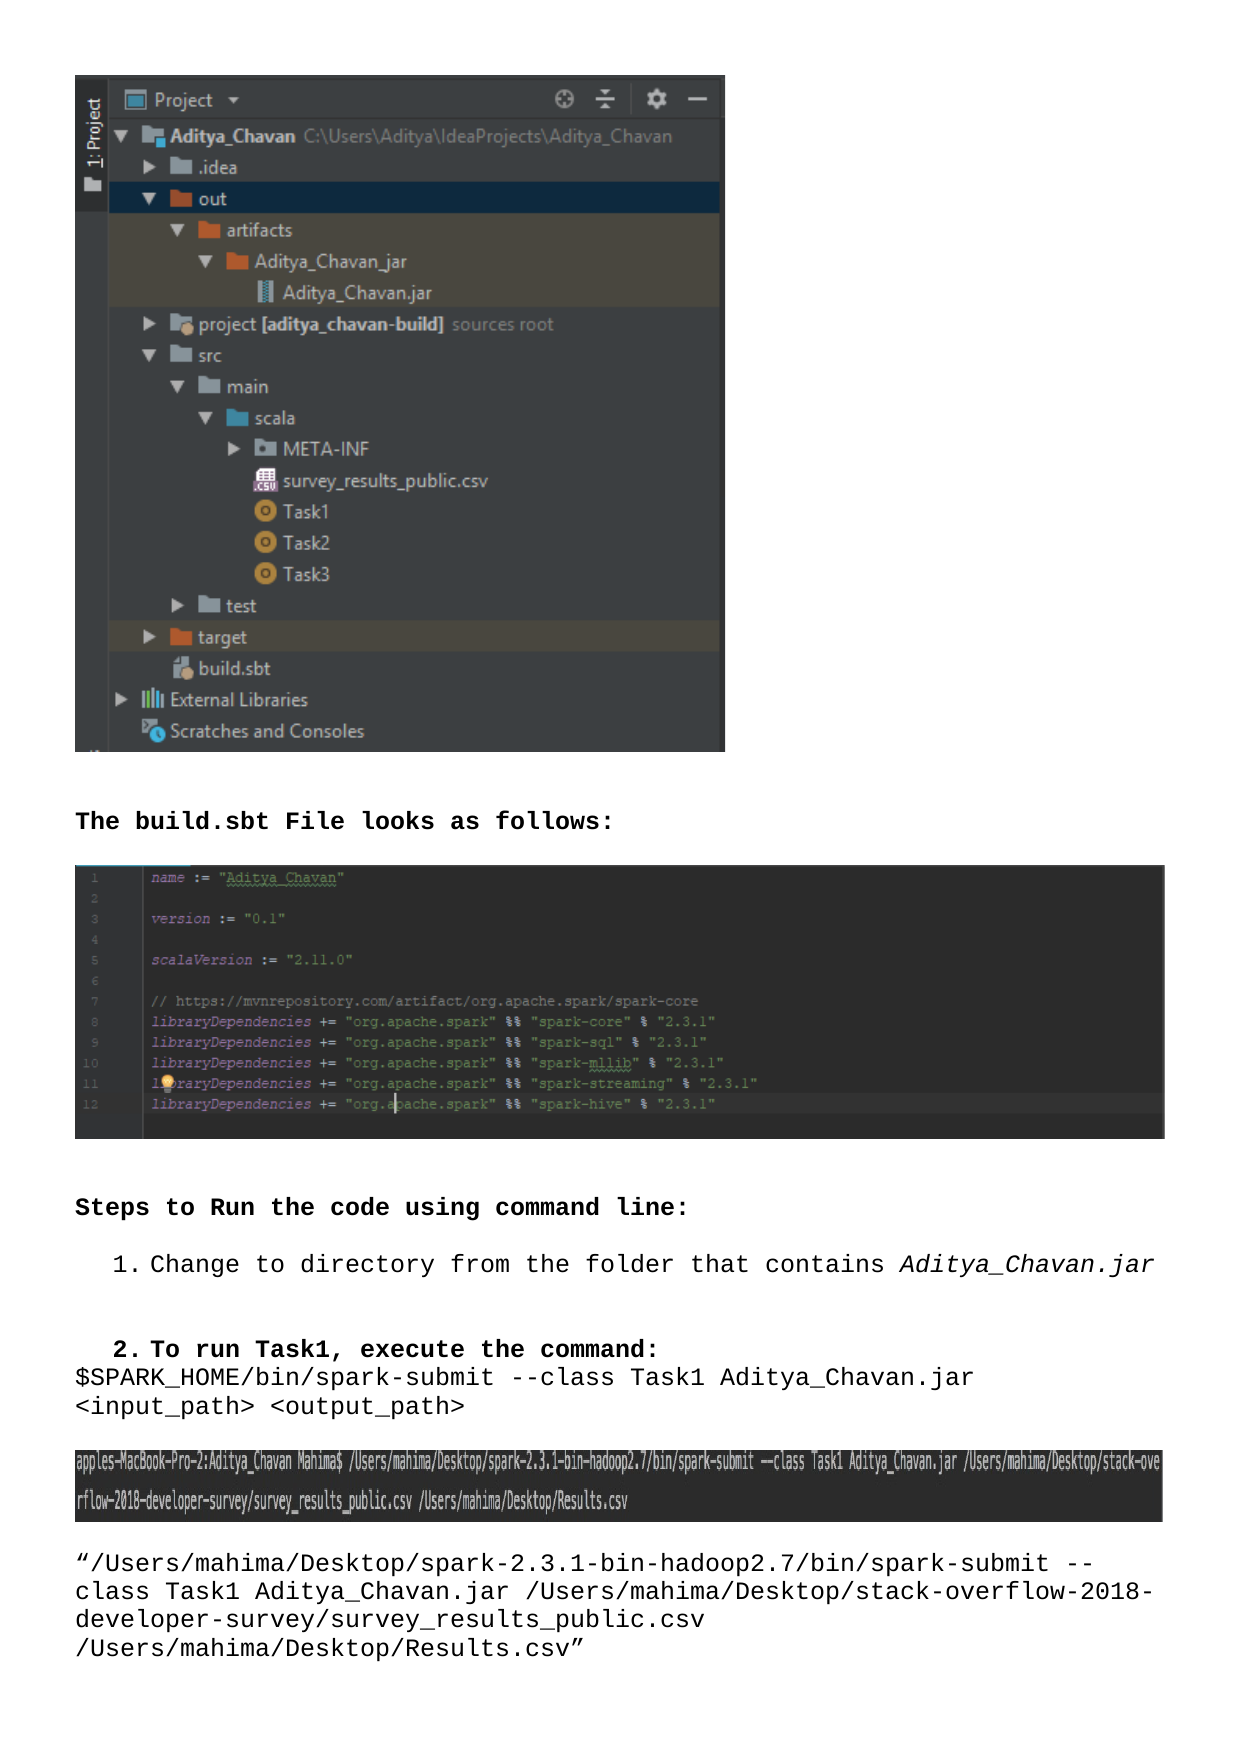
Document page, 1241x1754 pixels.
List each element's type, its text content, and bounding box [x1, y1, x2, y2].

picture [75, 865, 1165, 1139]
list To run Task1, execute the command: [112, 1337, 1165, 1365]
picture [75, 1450, 1163, 1522]
picture [75, 75, 725, 752]
list Change to directory from the folder that contains Aditya_Chavan.jar [112, 1252, 1165, 1280]
text Steps to Run the code using command line: [75, 1195, 1165, 1223]
text The build.sbt File looks as follows: [75, 808, 1165, 837]
text $SPARK_HOME/bin/spark-submit --class Task1 Aditya_Chavan.jar <input_path> <output_path> [75, 1365, 1165, 1422]
text “/Users/mahima/Desktop/spark-2.3.1-bin-hadoop2.7/bin/spark-submit --class Task1 Aditya_Chavan.jar /Users/mahima/Desktop/stack-overflow-2018-developer-survey/survey_results_public.csv /Users/mahima/Desktop/Results.csv” [75, 1550, 1165, 1663]
